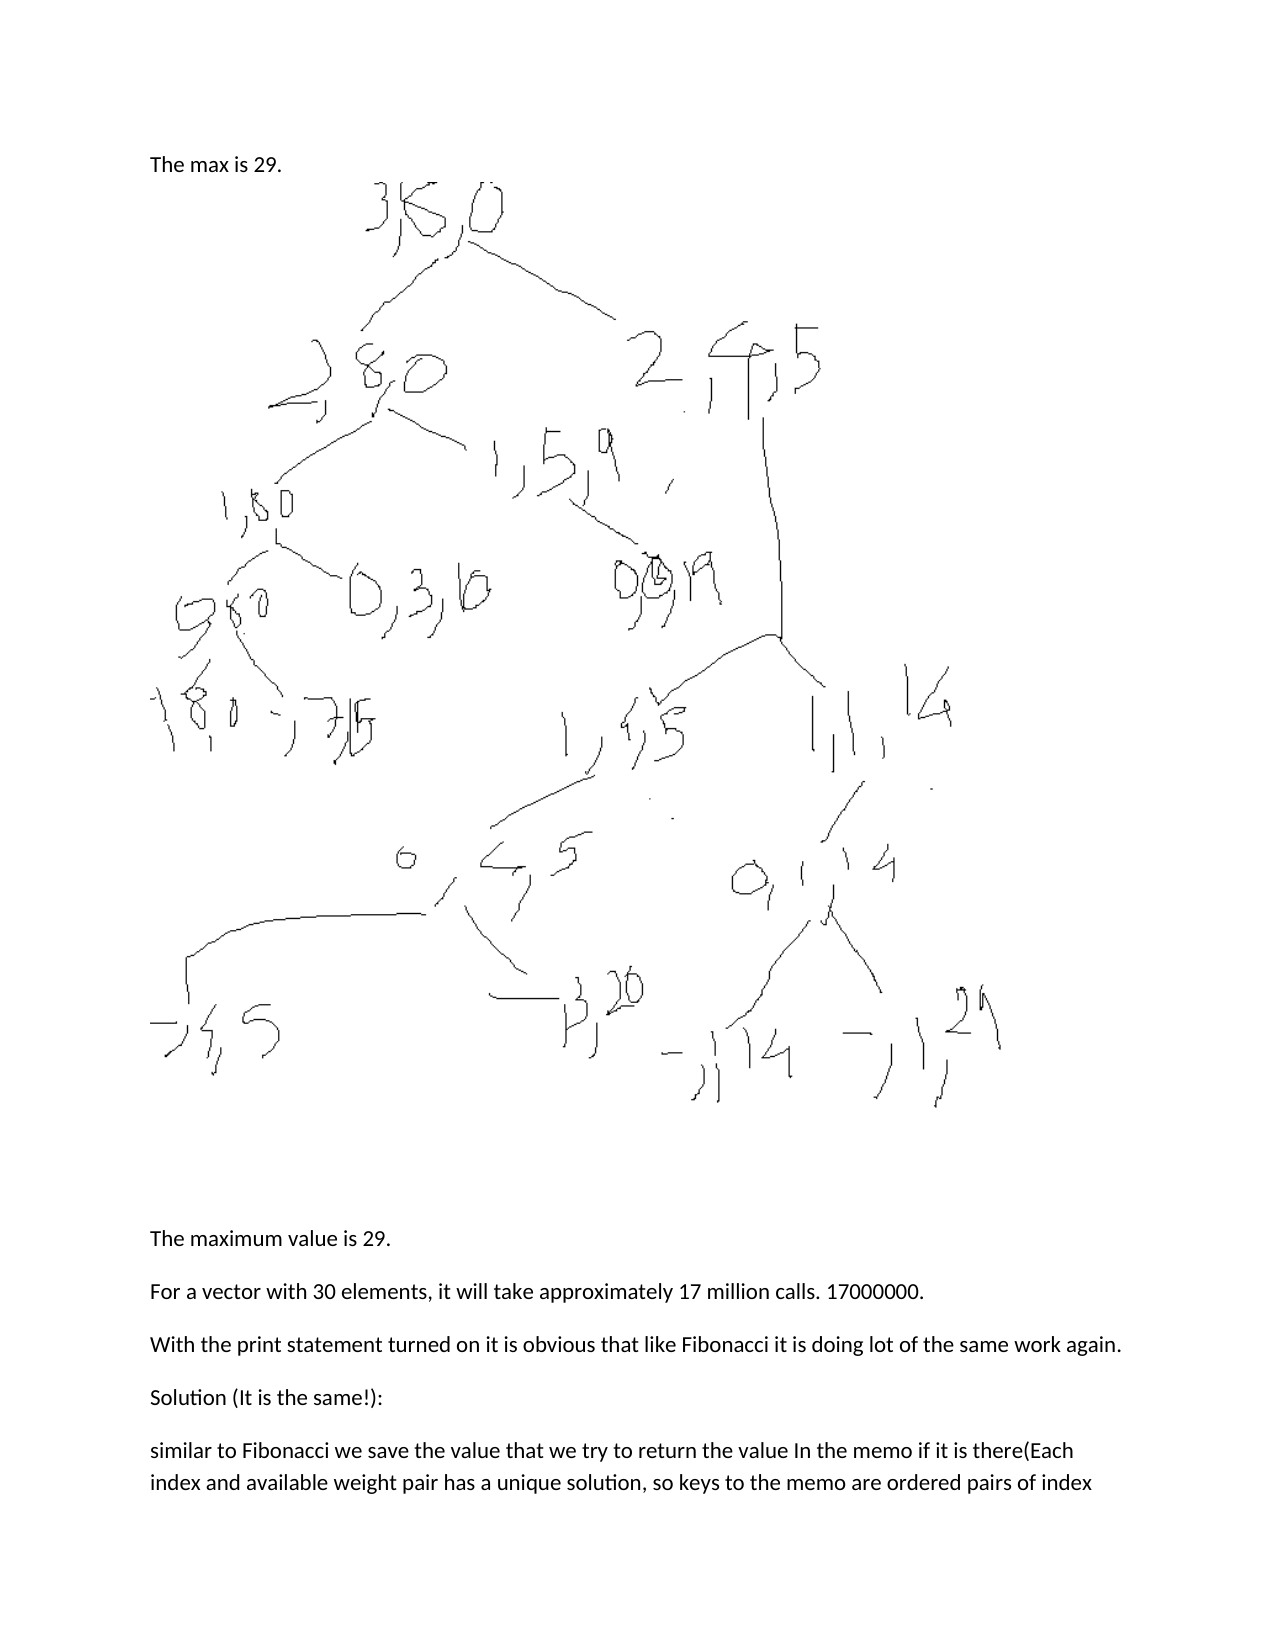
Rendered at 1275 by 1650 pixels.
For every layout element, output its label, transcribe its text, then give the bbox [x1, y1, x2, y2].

text The maximum value is 29. [150, 1224, 1125, 1252]
picture [150, 182, 1124, 1199]
text With the print statement turned on it is obvious that like Fibonacci it is doing lot of the same work again. [150, 1330, 1125, 1358]
text Solution (It is the same!): [150, 1383, 1125, 1411]
text For a vector with 30 elements, it will take approximately 17 million calls. 17000000. [150, 1277, 1125, 1305]
